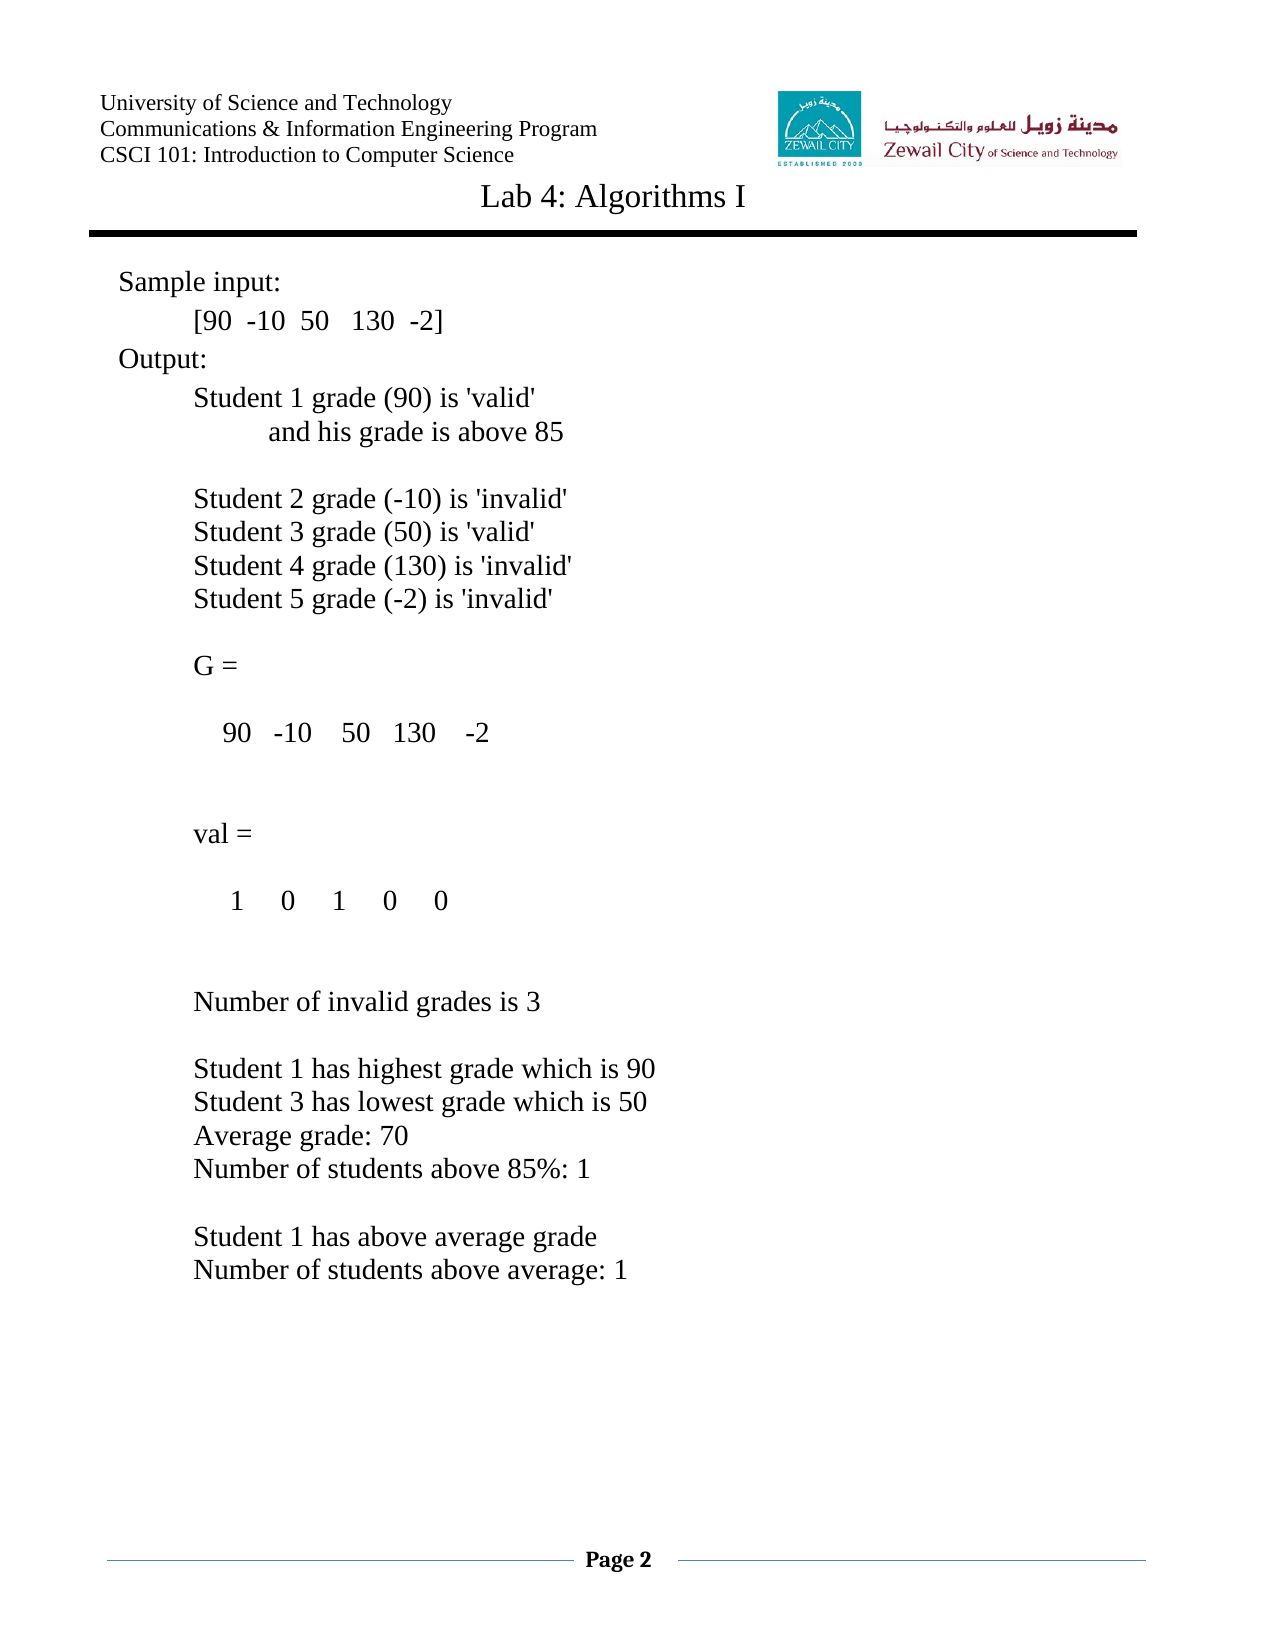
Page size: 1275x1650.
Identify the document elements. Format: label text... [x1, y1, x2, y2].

text Number of students above 85%: 1 [193, 1152, 1157, 1185]
text [90 -10 50 130 -2] [118, 303, 1157, 337]
text 90 -10 50 130 -2 [193, 716, 1157, 749]
text Student 1 grade (90) is 'valid' [118, 380, 1157, 414]
text Number of invalid grades is 3 [193, 984, 1157, 1017]
text Student 1 has above average grade [193, 1219, 1157, 1252]
picture [773, 88, 1123, 167]
text Number of students above average: 1 [193, 1252, 1157, 1286]
text val = [193, 816, 1157, 850]
text Student 4 grade (130) is 'invalid' [193, 548, 1157, 581]
text Sample input: [118, 264, 1157, 298]
text Student 2 grade (-10) is 'invalid' [193, 481, 1157, 514]
text Student 3 grade (50) is 'valid' [193, 514, 1157, 548]
text 1 0 1 0 0 [193, 883, 1157, 917]
text Student 3 has lowest grade which is 50 [193, 1084, 1157, 1118]
text Output: [118, 342, 1157, 375]
text G = [193, 648, 1157, 682]
text Student 1 has highest grade which is 90 [193, 1051, 1157, 1084]
text Average grade: 70 [193, 1118, 1157, 1152]
text and his grade is above 85 [118, 414, 1157, 447]
text Student 5 grade (-2) is 'invalid' [193, 581, 1157, 615]
